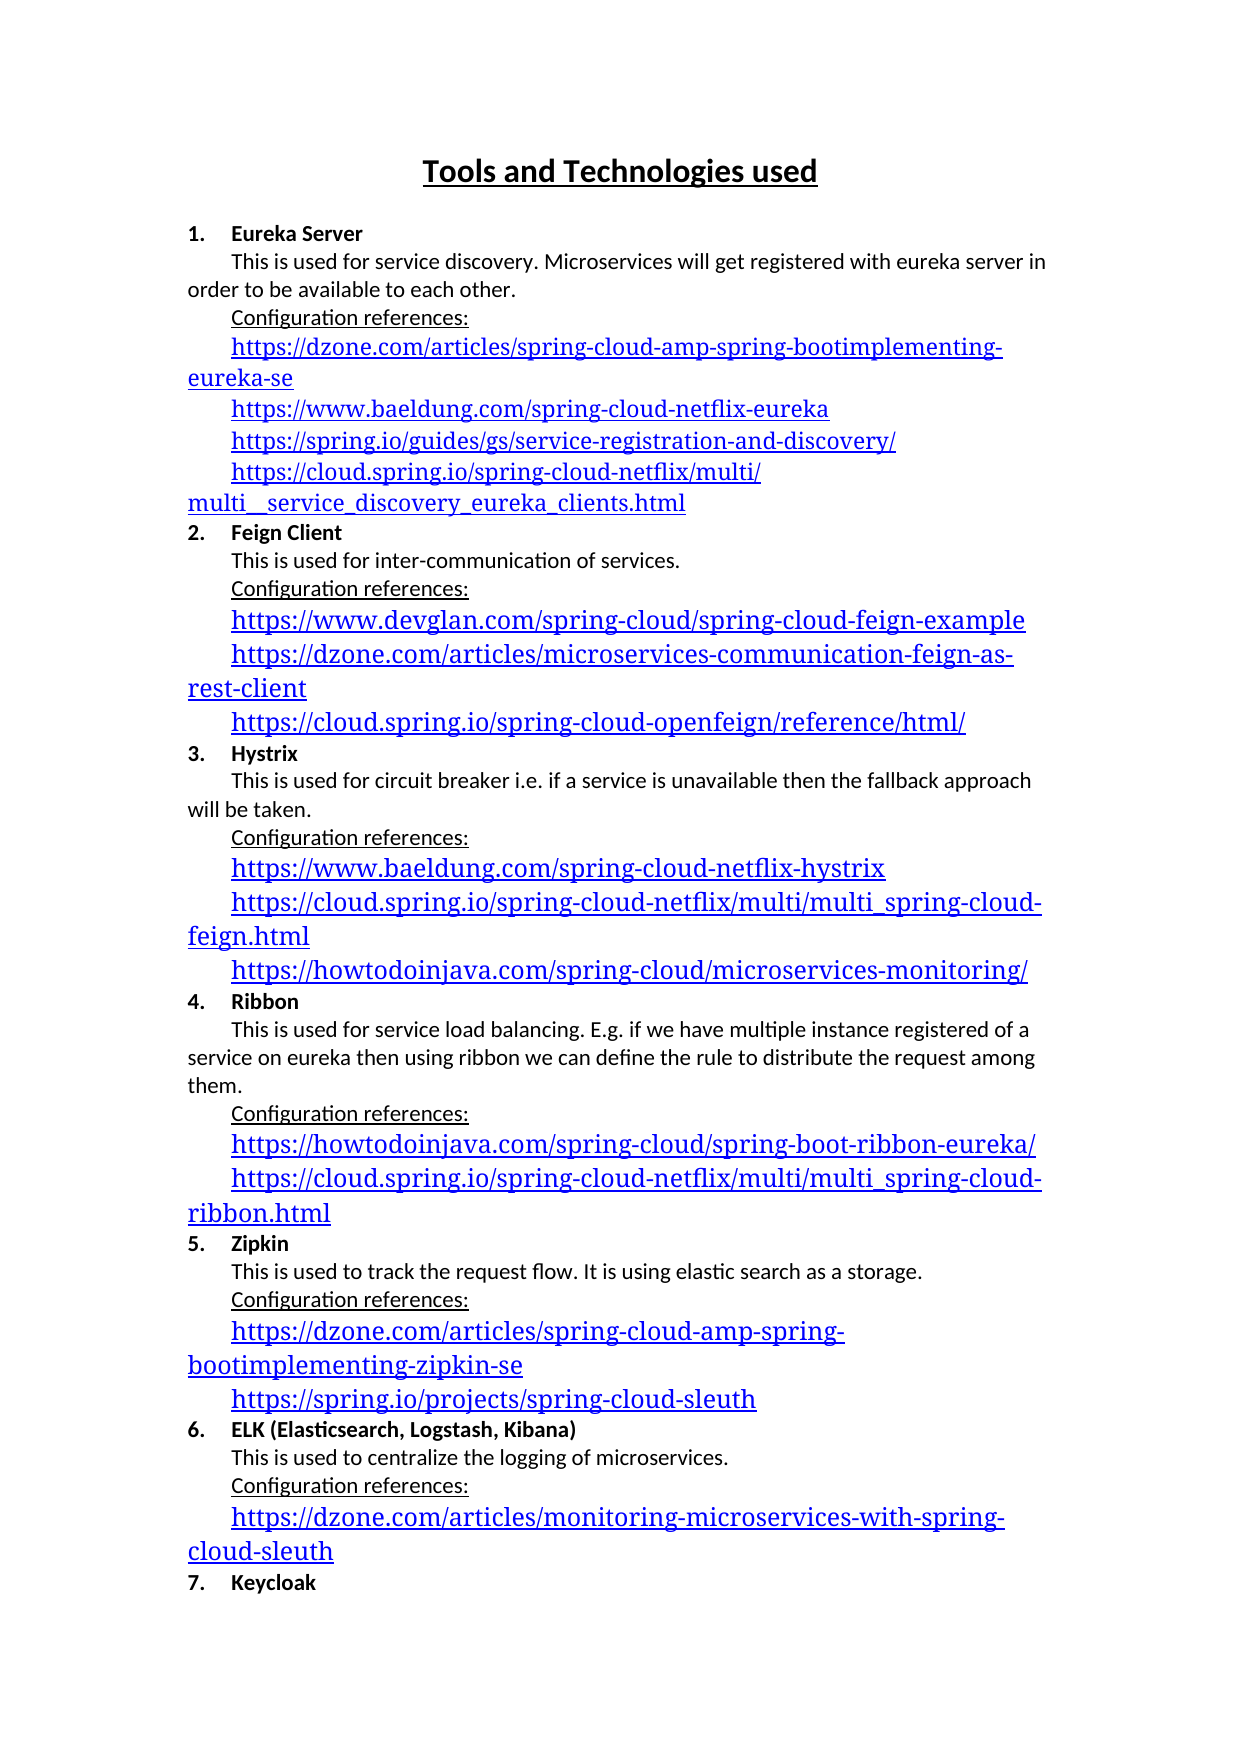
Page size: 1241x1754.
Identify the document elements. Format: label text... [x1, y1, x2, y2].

list Configuration references: [187, 574, 1053, 602]
list Configuration references: [187, 823, 1053, 851]
list https://www.devglan.com/spring-cloud/spring-cloud-feign-example [187, 602, 1053, 636]
list https://dzone.com/articles/microservices-communication-feign-as-rest-client [187, 636, 1053, 704]
list Eureka Server [187, 219, 1053, 247]
list https://dzone.com/articles/monitoring-microservices-with-spring-cloud-sleuth [187, 1499, 1053, 1568]
list https://dzone.com/articles/spring-cloud-amp-spring-bootimplementing-zipkin-se [187, 1313, 1053, 1381]
list https://cloud.spring.io/spring-cloud-netflix/multi/multi__service_discovery_eureka_clients.html [187, 456, 1053, 518]
list Configuration references: [187, 1099, 1053, 1127]
list Configuration references: [187, 303, 1053, 331]
list This is used for service load balancing. E.g. if we have multiple instance registered of a service on eureka then using ribbon we can define the rule to distribute the request among them. [187, 1015, 1053, 1099]
list https://dzone.com/articles/spring-cloud-amp-spring-bootimplementing-eureka-se [187, 331, 1053, 393]
list ELK (Elasticsearch, Logstash, Kibana) [187, 1416, 1053, 1443]
list This is used for service discovery. Microservices will get registered with eureka server in order to be available to each other. [187, 247, 1053, 303]
list This is used for circuit breaker i.e. if a service is unavailable then the fallback approach will be taken. [187, 767, 1053, 823]
list This is used to centralize the logging of microservices. [187, 1443, 1053, 1472]
list This is used to track the request flow. It is using elastic search as a storage. [187, 1257, 1053, 1285]
list https://www.baeldung.com/spring-cloud-netflix-hystrix [187, 851, 1053, 885]
list Hystrix [187, 739, 1053, 767]
text Tools and Technologies used [187, 150, 1053, 191]
list https://spring.io/projects/spring-cloud-sleuth [187, 1381, 1053, 1416]
list Zipkin [187, 1229, 1053, 1257]
list https://cloud.spring.io/spring-cloud-netflix/multi/multi_spring-cloud-ribbon.html [187, 1161, 1053, 1229]
list https://cloud.spring.io/spring-cloud-openfeign/reference/html/ [187, 704, 1053, 739]
list https://www.baeldung.com/spring-cloud-netflix-eureka [187, 393, 1053, 424]
list Configuration references: [187, 1472, 1053, 1499]
list Keycloak [187, 1568, 1053, 1596]
list https://howtodoinjava.com/spring-cloud/spring-boot-ribbon-eureka/ [187, 1127, 1053, 1161]
list Ribbon [187, 987, 1053, 1015]
list https://spring.io/guides/gs/service-registration-and-discovery/ [187, 424, 1053, 456]
list Feign Client [187, 518, 1053, 546]
list This is used for inter-communication of services. [187, 546, 1053, 574]
list Configuration references: [187, 1285, 1053, 1313]
list https://howtodoinjava.com/spring-cloud/microservices-monitoring/ [187, 953, 1053, 987]
list https://cloud.spring.io/spring-cloud-netflix/multi/multi_spring-cloud-feign.html [187, 885, 1053, 953]
